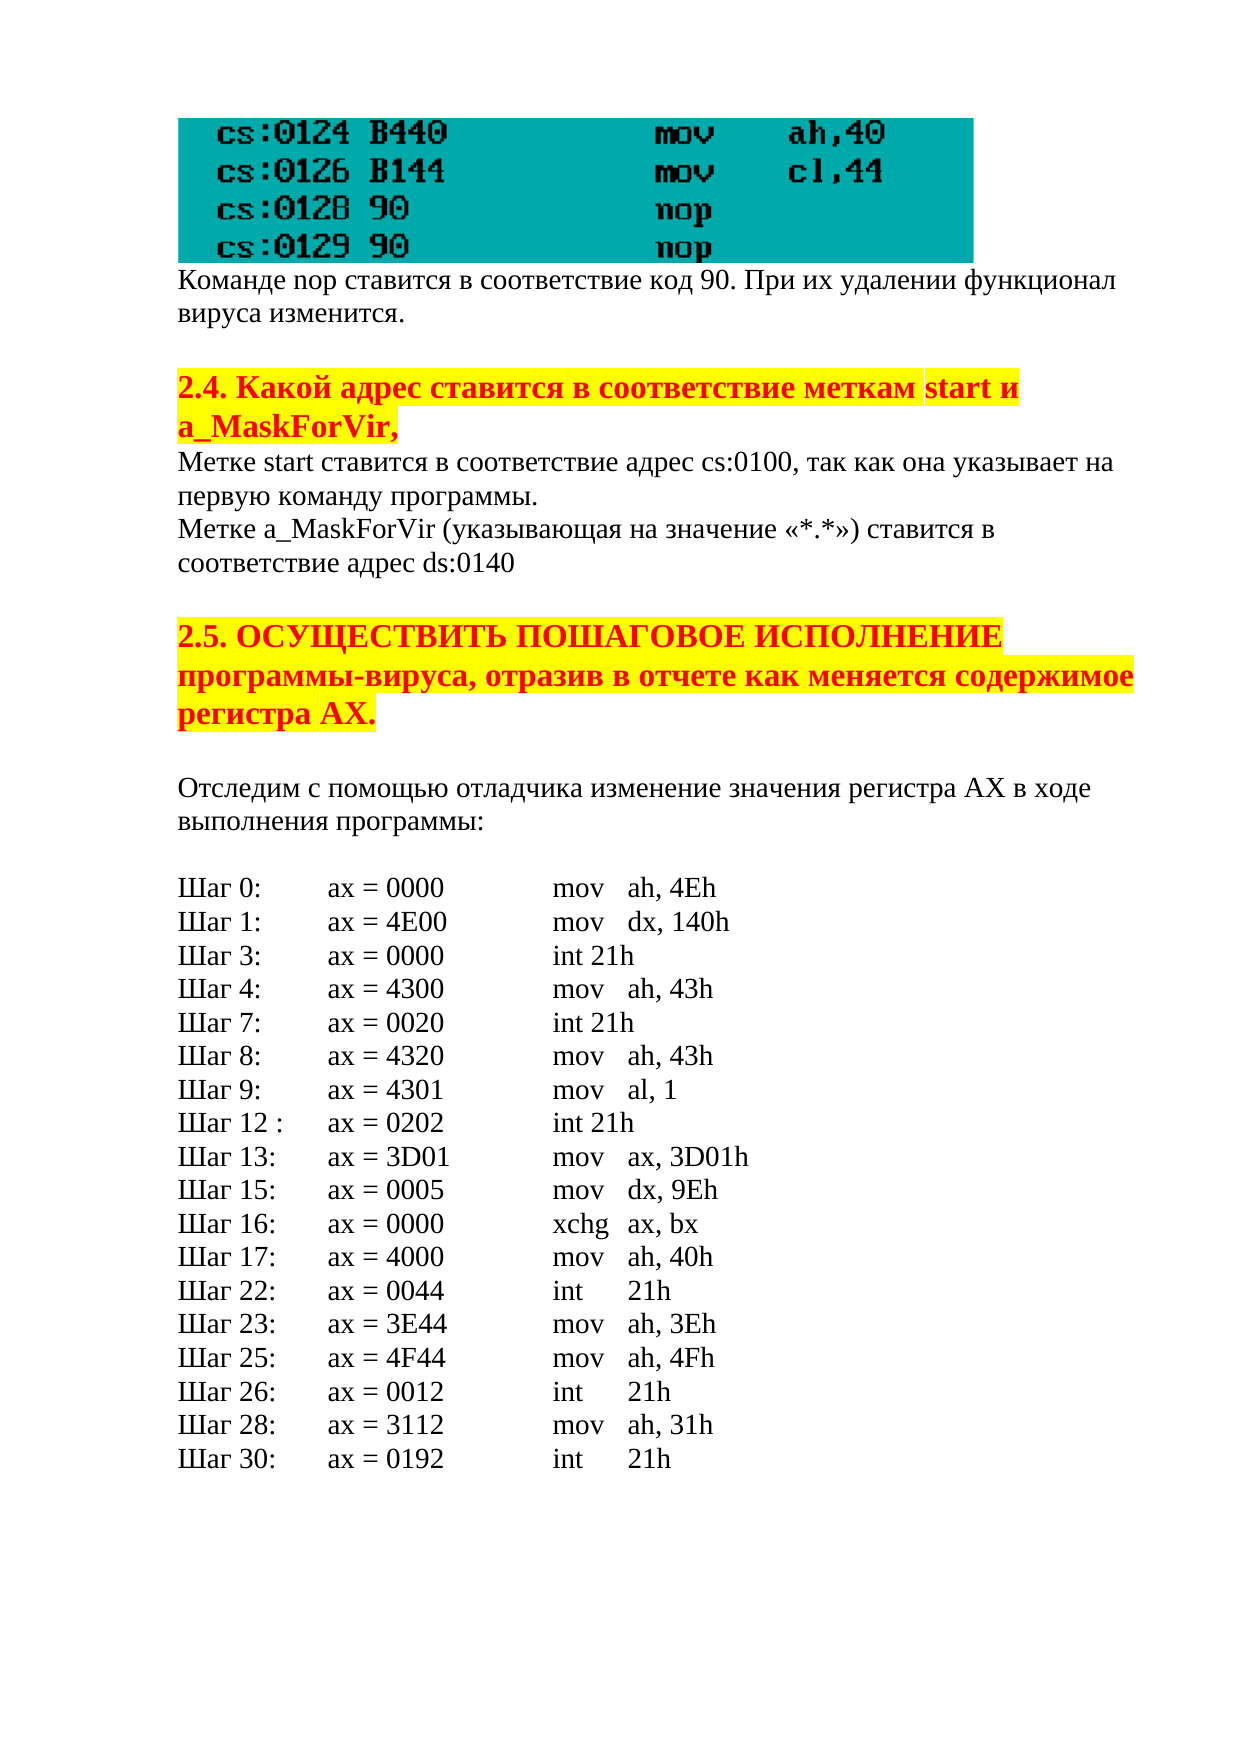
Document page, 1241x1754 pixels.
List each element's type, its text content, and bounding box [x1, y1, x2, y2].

text Шаг 26: ax = 0012 int 21h [177, 1374, 1152, 1407]
text Шаг 1: ax = 4E00 mov dx, 140h [177, 904, 1152, 938]
text Шаг 30: ax = 0192 int 21h [177, 1441, 1152, 1474]
picture [177, 118, 974, 263]
text Шаг 23: ax = 3E44 mov ah, 3Eh [177, 1307, 1152, 1340]
text Шаг 25: ax = 4F44 mov ah, 4Fh [177, 1340, 1152, 1374]
text Шаг 4: ax = 4300 mov ah, 43h [177, 971, 1152, 1005]
text Шаг 17: ax = 4000 mov ah, 40h [177, 1239, 1152, 1273]
text Шаг 9: ax = 4301 mov al, 1 [177, 1072, 1152, 1105]
text Шаг 28: ax = 3112 mov ah, 31h [177, 1407, 1152, 1441]
text Шаг 22: ax = 0044 int 21h [177, 1273, 1152, 1307]
text Метке start ставится в соответствие адрес cs:0100, так как она указывает на первую команду программы. [177, 444, 1152, 511]
text Шаг 13: ax = 3D01 mov ax, 3D01h [177, 1139, 1152, 1172]
text Шаг 0: ax = 0000 mov ah, 4Eh [177, 871, 1152, 904]
text Шаг 8: ax = 4320 mov ah, 43h [177, 1038, 1152, 1072]
text Шаг 3: ax = 0000 int 21h [177, 938, 1152, 971]
text Шаг 15: ax = 0005 mov dx, 9Eh [177, 1172, 1152, 1206]
text Шаг 12 : ax = 0202 int 21h [177, 1105, 1152, 1139]
text Шаг 7: ax = 0020 int 21h [177, 1005, 1152, 1038]
text Метке a_MaskForVir (указывающая на значение «*.*») ставится в соответствие адрес ds:0140 [177, 511, 1152, 578]
text 2.5. ОСУЩЕСТВИТЬ ПОШАГОВОЕ ИСПОЛНЕНИЕ программы-вируса, отразив в отчете как меняется содержимое регистра AX. [376, 617, 1152, 732]
text Шаг 16: ax = 0000 xchg ax, bx [177, 1206, 1152, 1239]
text 2.4. Какой адрес ставится в соответствие меткам start и a_MaskForVir, [177, 367, 1152, 444]
text Команде nop ставится в соответствие код 90. При их удалении функционал вируса изменится. [177, 262, 1152, 329]
text Отследим с помощью отладчика изменение значения регистра АX в ходе выполнения программы: [177, 770, 1152, 837]
